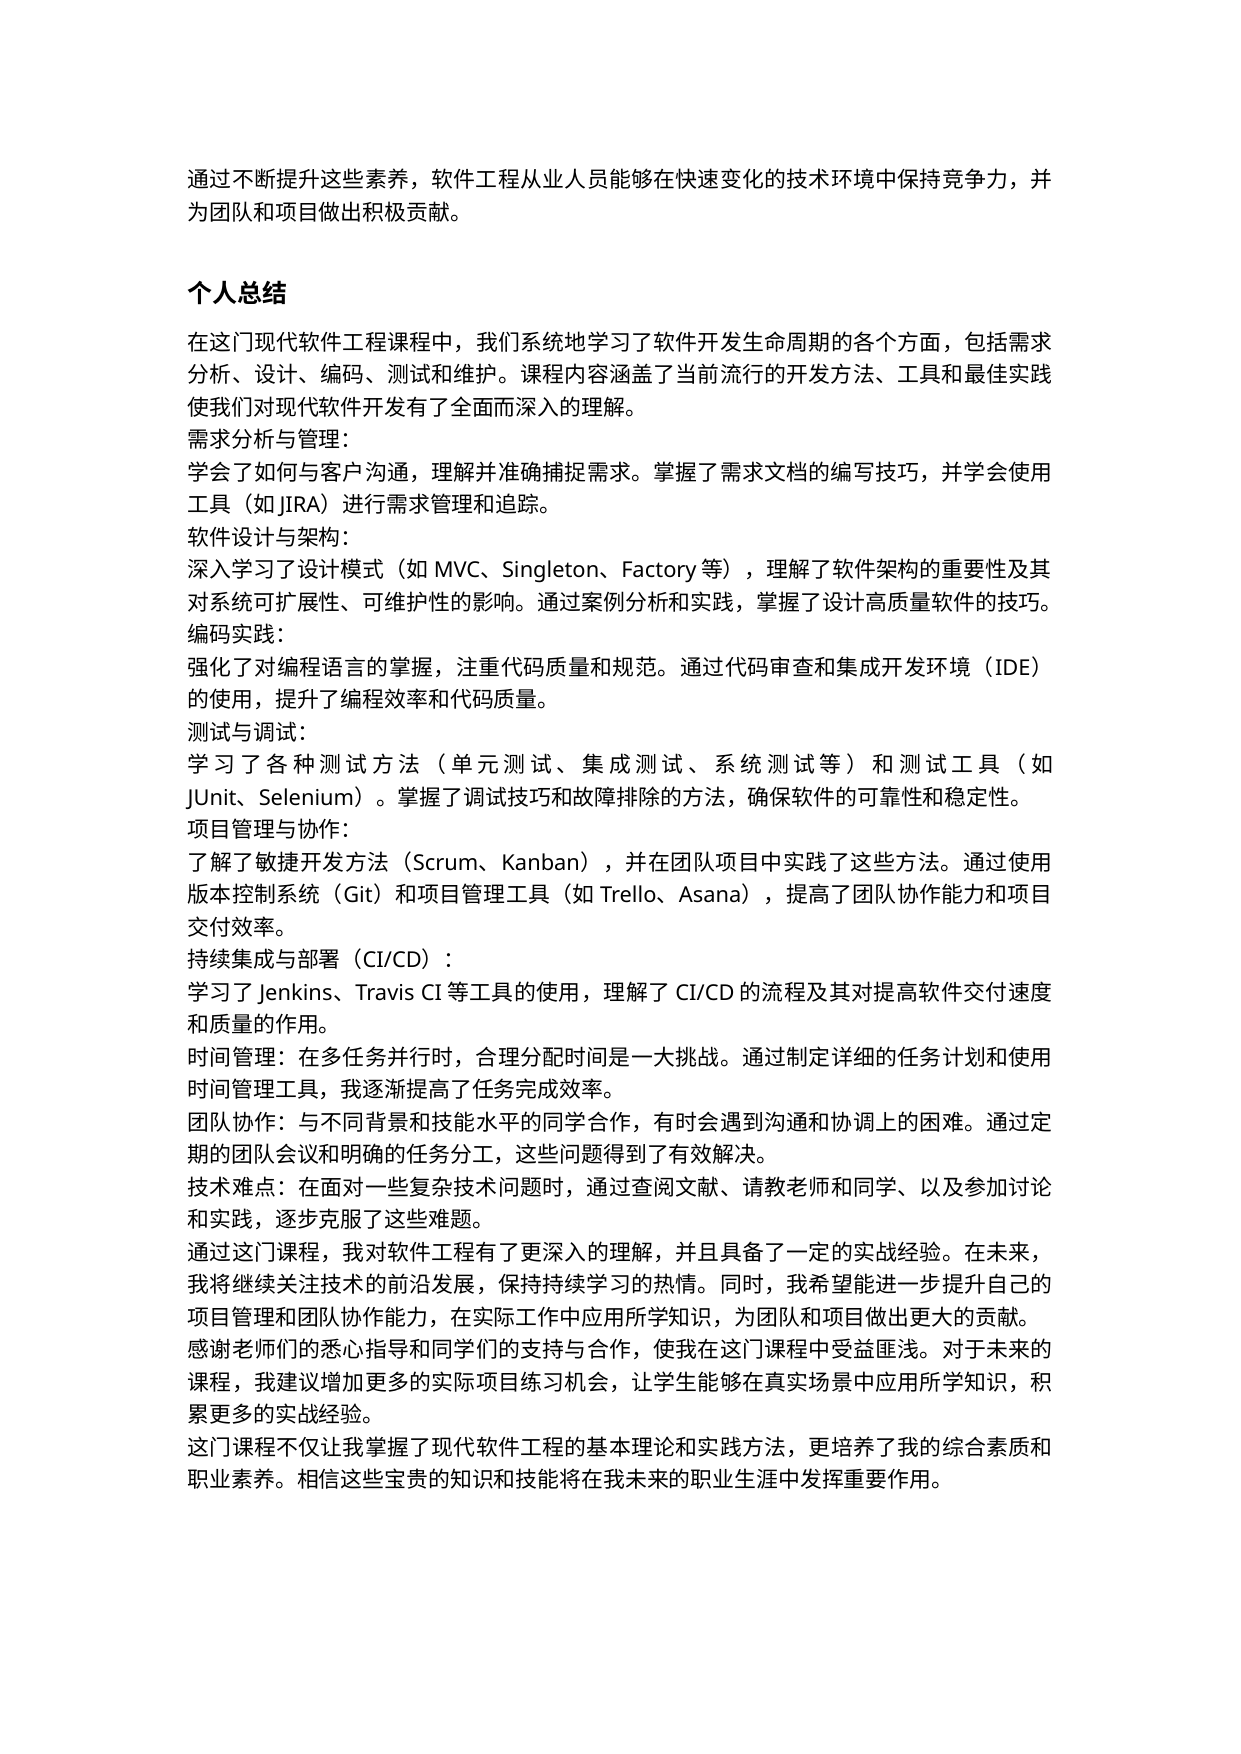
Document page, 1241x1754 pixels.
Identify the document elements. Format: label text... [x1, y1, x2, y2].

text 深入学习了设计模式（如MVC、Singleton、Factory等），理解了软件架构的重要性及其对系统可扩展性、可维护性的影响。通过案例分析和实践，掌握了设计高质量软件的技巧。 [187, 552, 1053, 617]
text 了解了敏捷开发方法（Scrum、Kanban），并在团队项目中实践了这些方法。通过使用版本控制系统（Git）和项目管理工具（如Trello、Asana），提高了团队协作能力和项目交付效率。 [187, 844, 1053, 942]
text 时间管理：在多任务并行时，合理分配时间是一大挑战。通过制定详细的任务计划和使用时间管理工具，我逐渐提高了任务完成效率。 [187, 1039, 1053, 1104]
text 项目管理与协作： [187, 812, 1053, 844]
text 需求分析与管理： [187, 422, 1053, 454]
text 技术难点：在面对一些复杂技术问题时，通过查阅文献、请教老师和同学、以及参加讨论和实践，逐步克服了这些难题。 [187, 1169, 1053, 1234]
text 个人总结 [187, 259, 1053, 324]
text 通过不断提升这些素养，软件工程从业人员能够在快速变化的技术环境中保持竞争力，并为团队和项目做出积极贡献。 [187, 162, 1053, 227]
text 软件设计与架构： [187, 519, 1053, 552]
text 学会了如何与客户沟通，理解并准确捕捉需求。掌握了需求文档的编写技巧，并学会使用工具（如JIRA）进行需求管理和追踪。 [187, 454, 1053, 519]
text 学习了Jenkins、Travis CI等工具的使用，理解了CI/CD的流程及其对提高软件交付速度和质量的作用。 [187, 974, 1053, 1039]
text 强化了对编程语言的掌握，注重代码质量和规范。通过代码审查和集成开发环境（IDE）的使用，提升了编程效率和代码质量。 [187, 649, 1053, 714]
text 学习了各种测试方法（单元测试、集成测试、系统测试等）和测试工具（如JUnit、Selenium）。掌握了调试技巧和故障排除的方法，确保软件的可靠性和稳定性。 [187, 747, 1053, 812]
text 持续集成与部署（CI/CD）： [187, 942, 1053, 974]
text 团队协作：与不同背景和技能水平的同学合作，有时会遇到沟通和协调上的困难。通过定期的团队会议和明确的任务分工，这些问题得到了有效解决。 [187, 1104, 1053, 1169]
text 通过这门课程，我对软件工程有了更深入的理解，并且具备了一定的实战经验。在未来，我将继续关注技术的前沿发展，保持持续学习的热情。同时，我希望能进一步提升自己的项目管理和团队协作能力，在实际工作中应用所学知识，为团队和项目做出更大的贡献。 [187, 1234, 1053, 1332]
text 测试与调试： [187, 714, 1053, 747]
text 这门课程不仅让我掌握了现代软件工程的基本理论和实践方法，更培养了我的综合素质和职业素养。相信这些宝贵的知识和技能将在我未来的职业生涯中发挥重要作用。 [187, 1429, 1053, 1494]
text 在这门现代软件工程课程中，我们系统地学习了软件开发生命周期的各个方面，包括需求分析、设计、编码、测试和维护。课程内容涵盖了当前流行的开发方法、工具和最佳实践，使我们对现代软件开发有了全面而深入的理解。 [187, 324, 1053, 422]
text 感谢老师们的悉心指导和同学们的支持与合作，使我在这门课程中受益匪浅。对于未来的课程，我建议增加更多的实际项目练习机会，让学生能够在真实场景中应用所学知识，积累更多的实战经验。 [187, 1332, 1053, 1429]
text 编码实践： [187, 617, 1053, 649]
